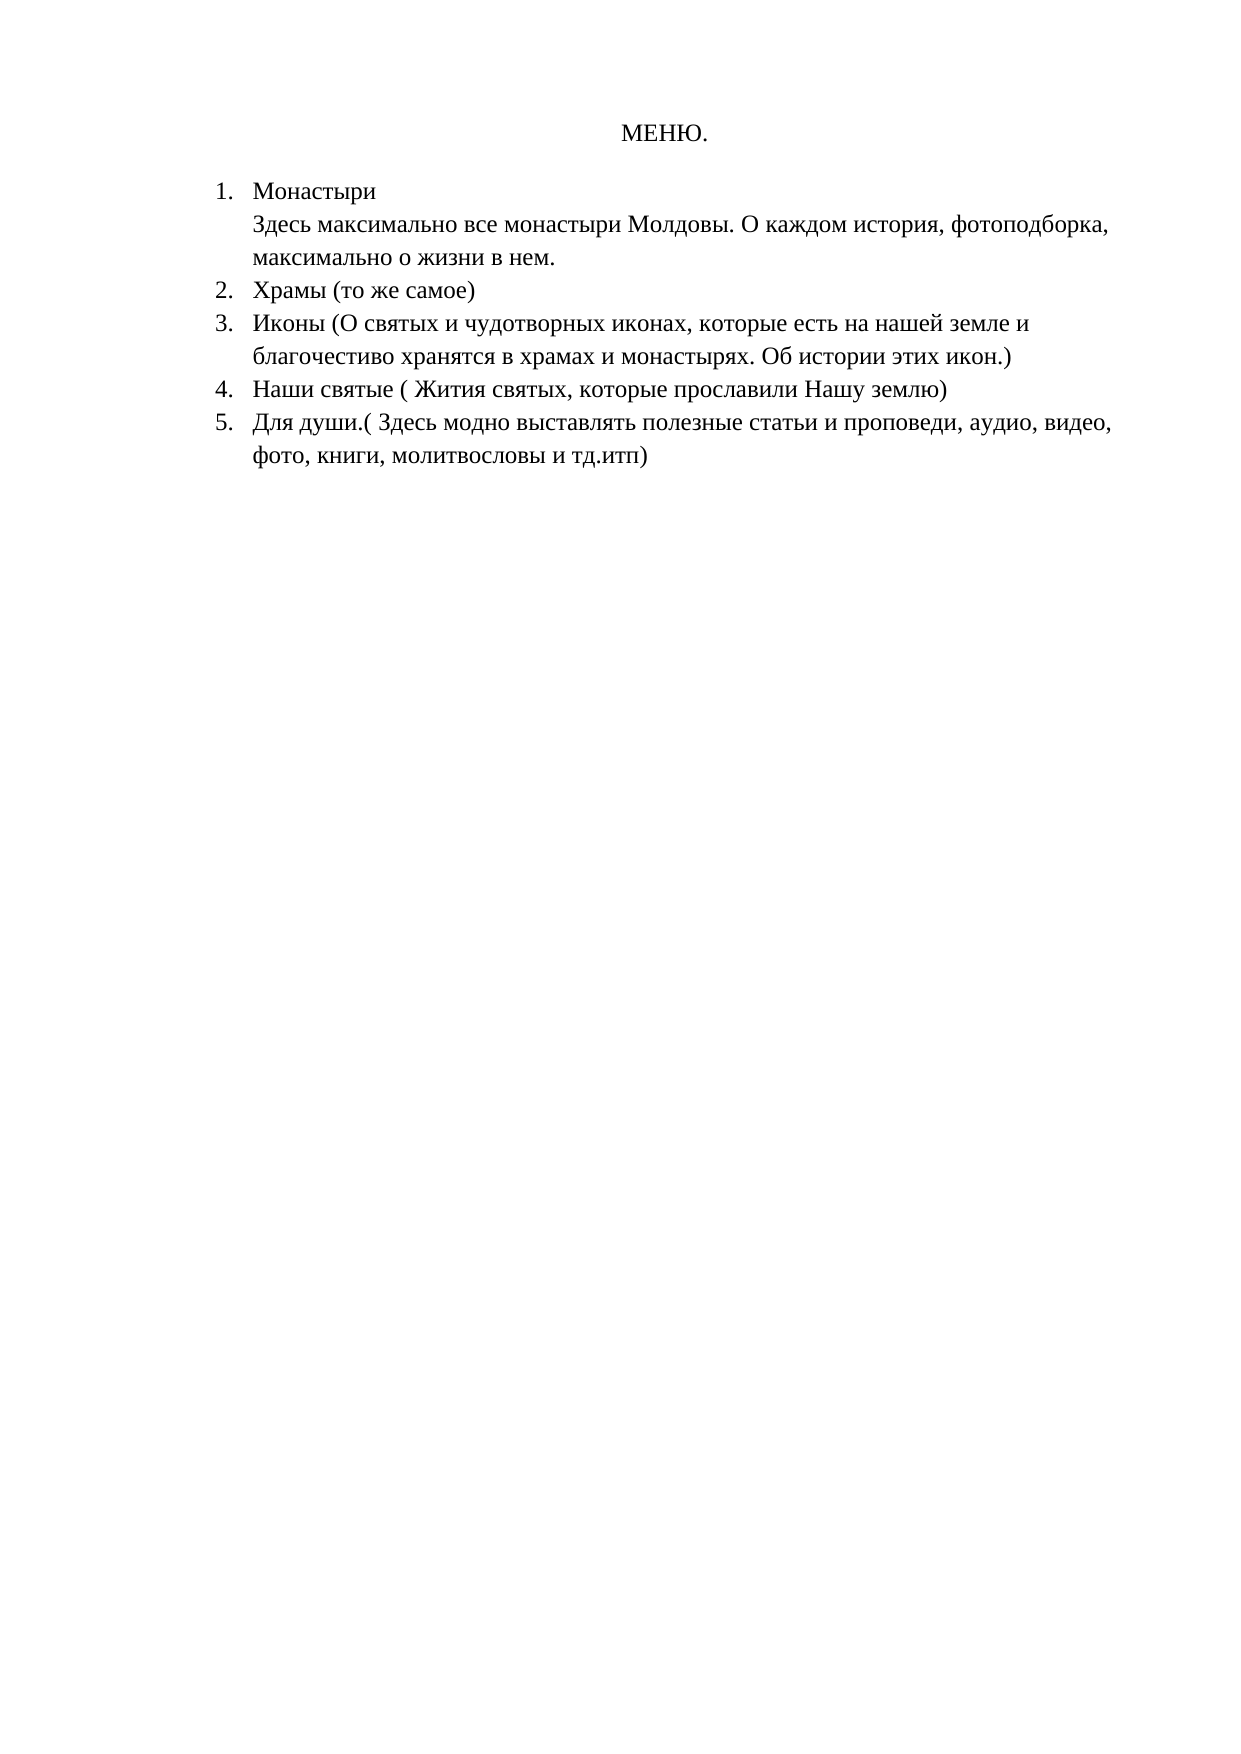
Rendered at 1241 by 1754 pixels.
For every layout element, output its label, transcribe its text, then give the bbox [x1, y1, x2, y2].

list Храмы (то же самое) [215, 275, 1152, 304]
text МЕНЮ. [177, 118, 1152, 147]
list Здесь максимально все монастыри Молдовы. О каждом история, фотоподборка, максимально о жизни в нем. [252, 209, 1152, 271]
list Иконы (О святых и чудотворных иконах, которые есть на нашей земле и благочестиво хранятся в храмах и монастырях. Об истории этих икон.) [215, 308, 1152, 370]
list Для души.( Здесь модно выставлять полезные статьи и проповеди, аудио, видео, фото, книги, молитвословы и тд.итп) [215, 407, 1152, 469]
list Наши святые ( Жития святых, которые прославили Нашу землю) [215, 374, 1152, 403]
list Монастыри [215, 176, 1152, 205]
